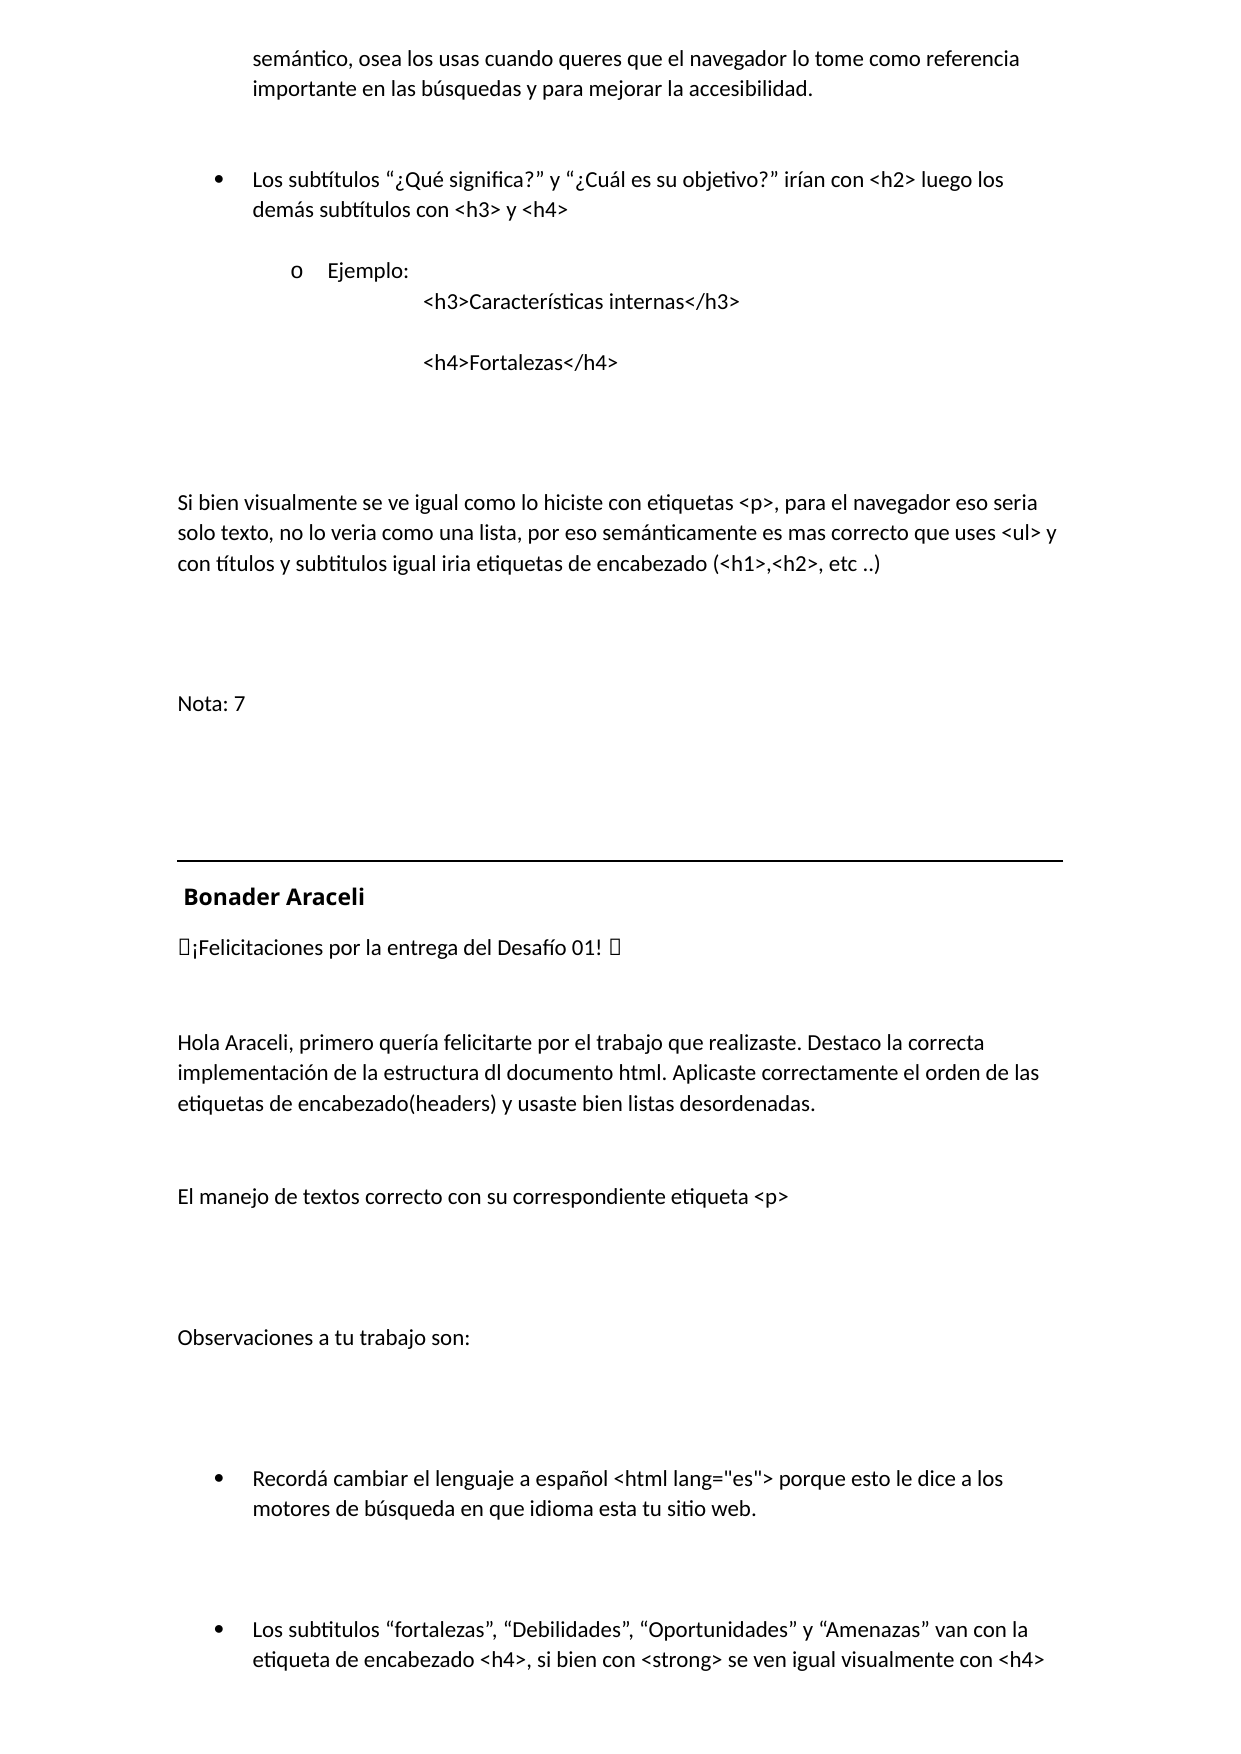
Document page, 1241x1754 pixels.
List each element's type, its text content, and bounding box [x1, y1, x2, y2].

list Recordá cambiar el lenguaje a español <html lang="es"> porque esto le dice a los motores de búsqueda en que idioma esta tu sitio web. [215, 1464, 1063, 1522]
list Ejemplo: [290, 256, 1063, 285]
text Observaciones a tu trabajo son: [177, 1323, 1063, 1351]
text El manejo de textos correcto con su correspondiente etiqueta <p> [177, 1182, 1063, 1210]
list Los subtítulos “¿Qué significa?” y “¿Cuál es su objetivo?” irían con <h2> luego los demás subtítulos con <h3> y <h4> [215, 165, 1063, 223]
text Hola Araceli, primero quería felicitarte por el trabajo que realizaste. Destaco la correcta implementación de la estructura dl documento html. Aplicaste correctamente el orden de las etiquetas de encabezado(headers) y usaste bien listas desordenadas. [177, 1028, 1063, 1117]
list <h3>Características internas</h3> [402, 287, 1063, 315]
text Bonader Araceli [177, 881, 1063, 912]
text 🎉¡Felicitaciones por la entrega del Desafío 01! 🎉 [177, 931, 1063, 962]
list <h4>Fortalezas</h4> [402, 348, 1063, 376]
text Nota: 7 [177, 689, 1063, 717]
text Si bien visualmente se ve igual como lo hiciste con etiquetas <p>, para el navegador eso seria solo texto, no lo veria como una lista, por eso semánticamente es mas correcto que uses <ul> y con títulos y subtitulos igual iria etiquetas de encabezado (<h1>,<h2>, etc ..) [177, 488, 1063, 577]
